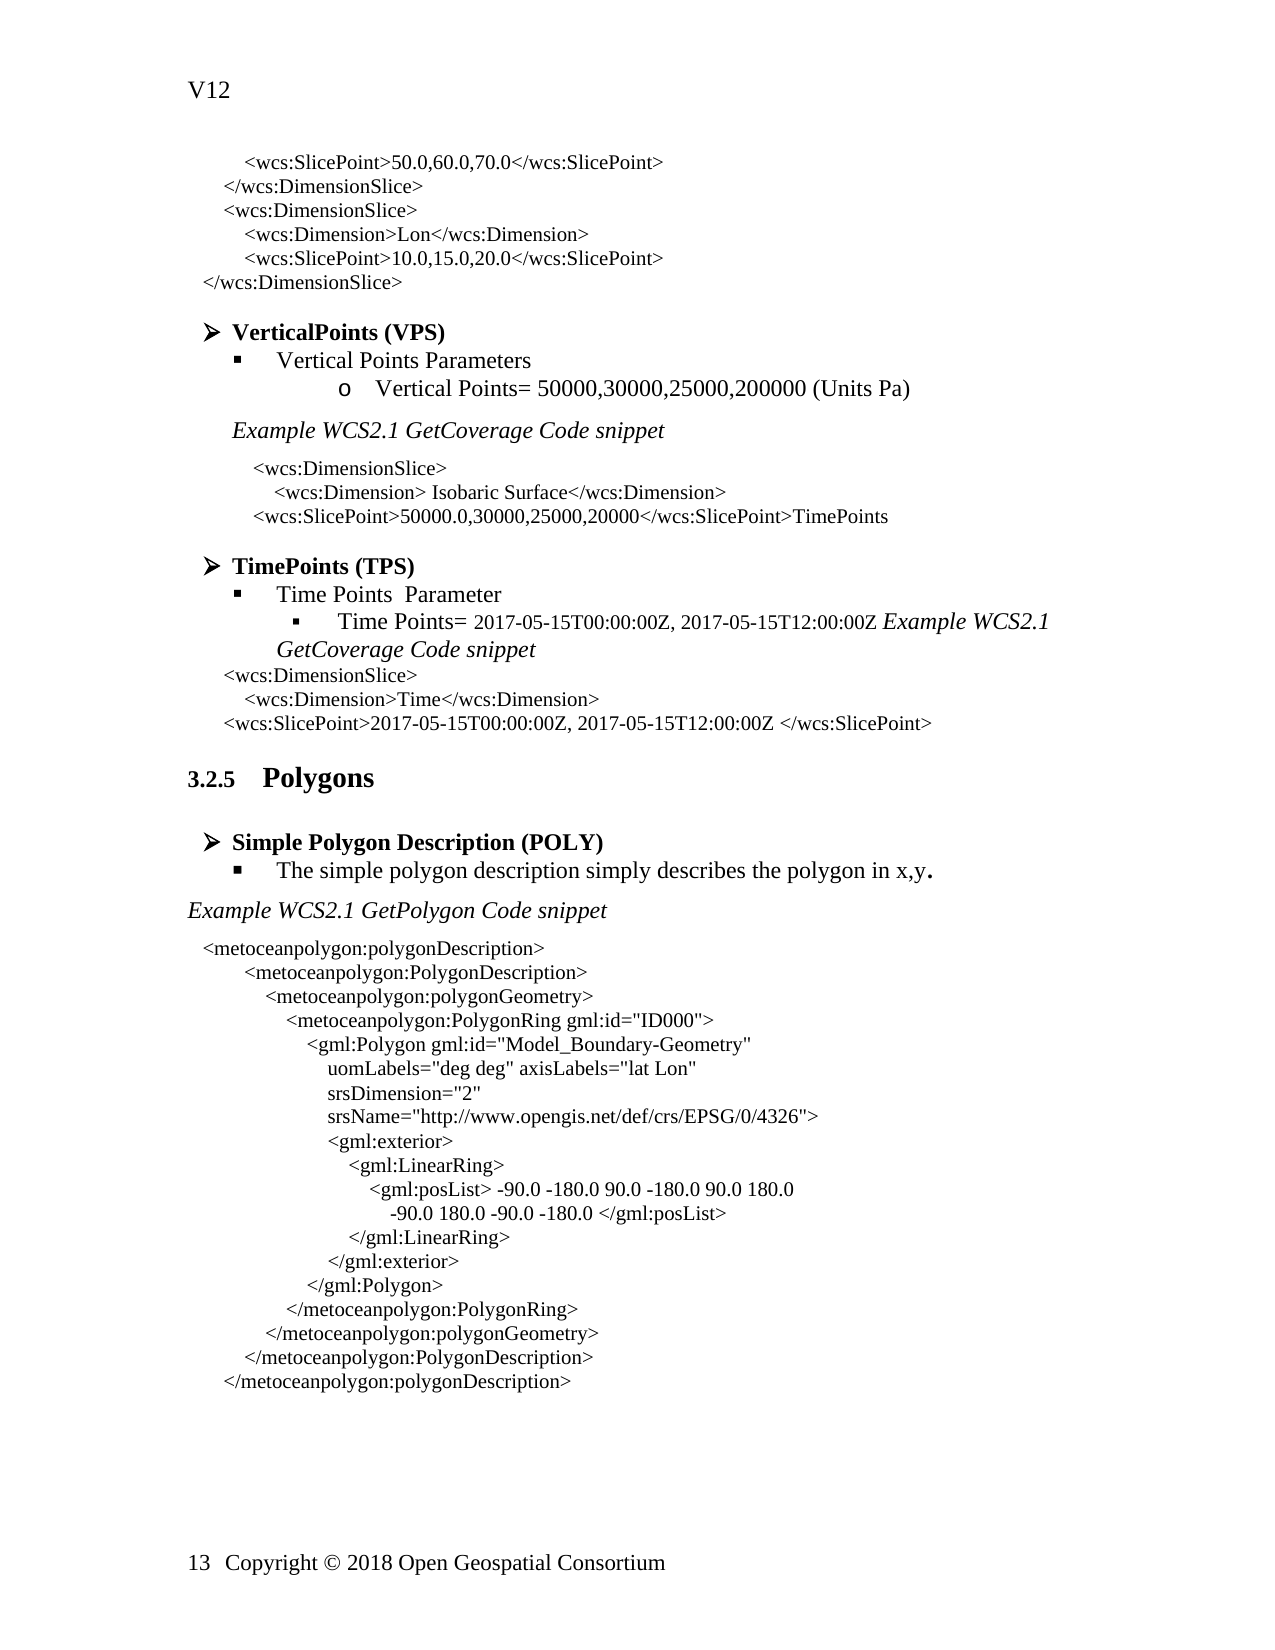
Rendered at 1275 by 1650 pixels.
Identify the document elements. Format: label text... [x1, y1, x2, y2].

text <wcs:DimensionSlice> [202, 662, 1087, 687]
subtitle Polygons [187, 760, 1087, 793]
text <wcs:SlicePoint>50000.0,30000,25000,20000</wcs:SlicePoint>TimePoints [232, 504, 1087, 528]
list TimePoints (TPS) [202, 552, 1087, 580]
list Simple Polygon Description (POLY) [202, 828, 1087, 856]
list VerticalPoints (VPS) [202, 318, 1087, 346]
text <wcs:DimensionSlice> [232, 456, 1087, 480]
text <wcs:Dimension>Lon</wcs:Dimension> [202, 222, 1087, 246]
list Time Points= 2017-05-15T00:00:00Z, 2017-05-15T12:00:00Z Example WCS2.1 GetCoverage Code snippet [276, 607, 1087, 662]
text <wcs:SlicePoint>50.0,60.0,70.0</wcs:SlicePoint> [202, 150, 1087, 174]
list The simple polygon description simply describes the polygon in x,y. [232, 856, 1087, 883]
text <metoceanpolygon:polygonDescription> <metoceanpolygon:PolygonDescription> <metoceanpolygon:polygonGeometry> <metoceanpolygon:PolygonRing gml:id="ID000"> <gml:Polygon gml:id="Model_Boundary-Geometry" uomLabels="deg deg" axisLabels="lat Lon" srsDimension="2" srsName="http://www.opengis.net/def/crs/EPSG/0/4326"> <gml:exterior> <gml:LinearRing> <gml:posList> -90.0 -180.0 90.0 -180.0 90.0 180.0 -90.0 180.0 -90.0 -180.0 </gml:posList> </gml:LinearRing> </gml:exterior> </gml:Polygon> </metoceanpolygon:PolygonRing> </metoceanpolygon:polygonGeometry> </metoceanpolygon:PolygonDescription> </metoceanpolygon:polygonDescription> [202, 936, 1087, 1393]
text <wcs:SlicePoint>2017-05-15T00:00:00Z, 2017-05-15T12:00:00Z </wcs:SlicePoint> [202, 711, 1087, 735]
list Vertical Points= 50000,30000,25000,200000 (Units Pa) [337, 374, 1087, 403]
text </wcs:DimensionSlice> [202, 174, 1087, 198]
text </wcs:DimensionSlice> [202, 270, 1087, 294]
text <wcs:SlicePoint>10.0,15.0,20.0</wcs:SlicePoint> [202, 246, 1087, 270]
text <wcs:DimensionSlice> [202, 198, 1087, 222]
text <wcs:Dimension>Time</wcs:Dimension> [202, 687, 1087, 711]
text <wcs:Dimension> Isobaric Surface</wcs:Dimension> [232, 480, 1087, 504]
list Vertical Points Parameters [232, 346, 1087, 374]
text Example WCS2.1 GetPolygon Code snippet [187, 896, 1087, 923]
text Example WCS2.1 GetCoverage Code snippet [187, 416, 1087, 443]
list Time Points Parameter [232, 580, 1087, 607]
